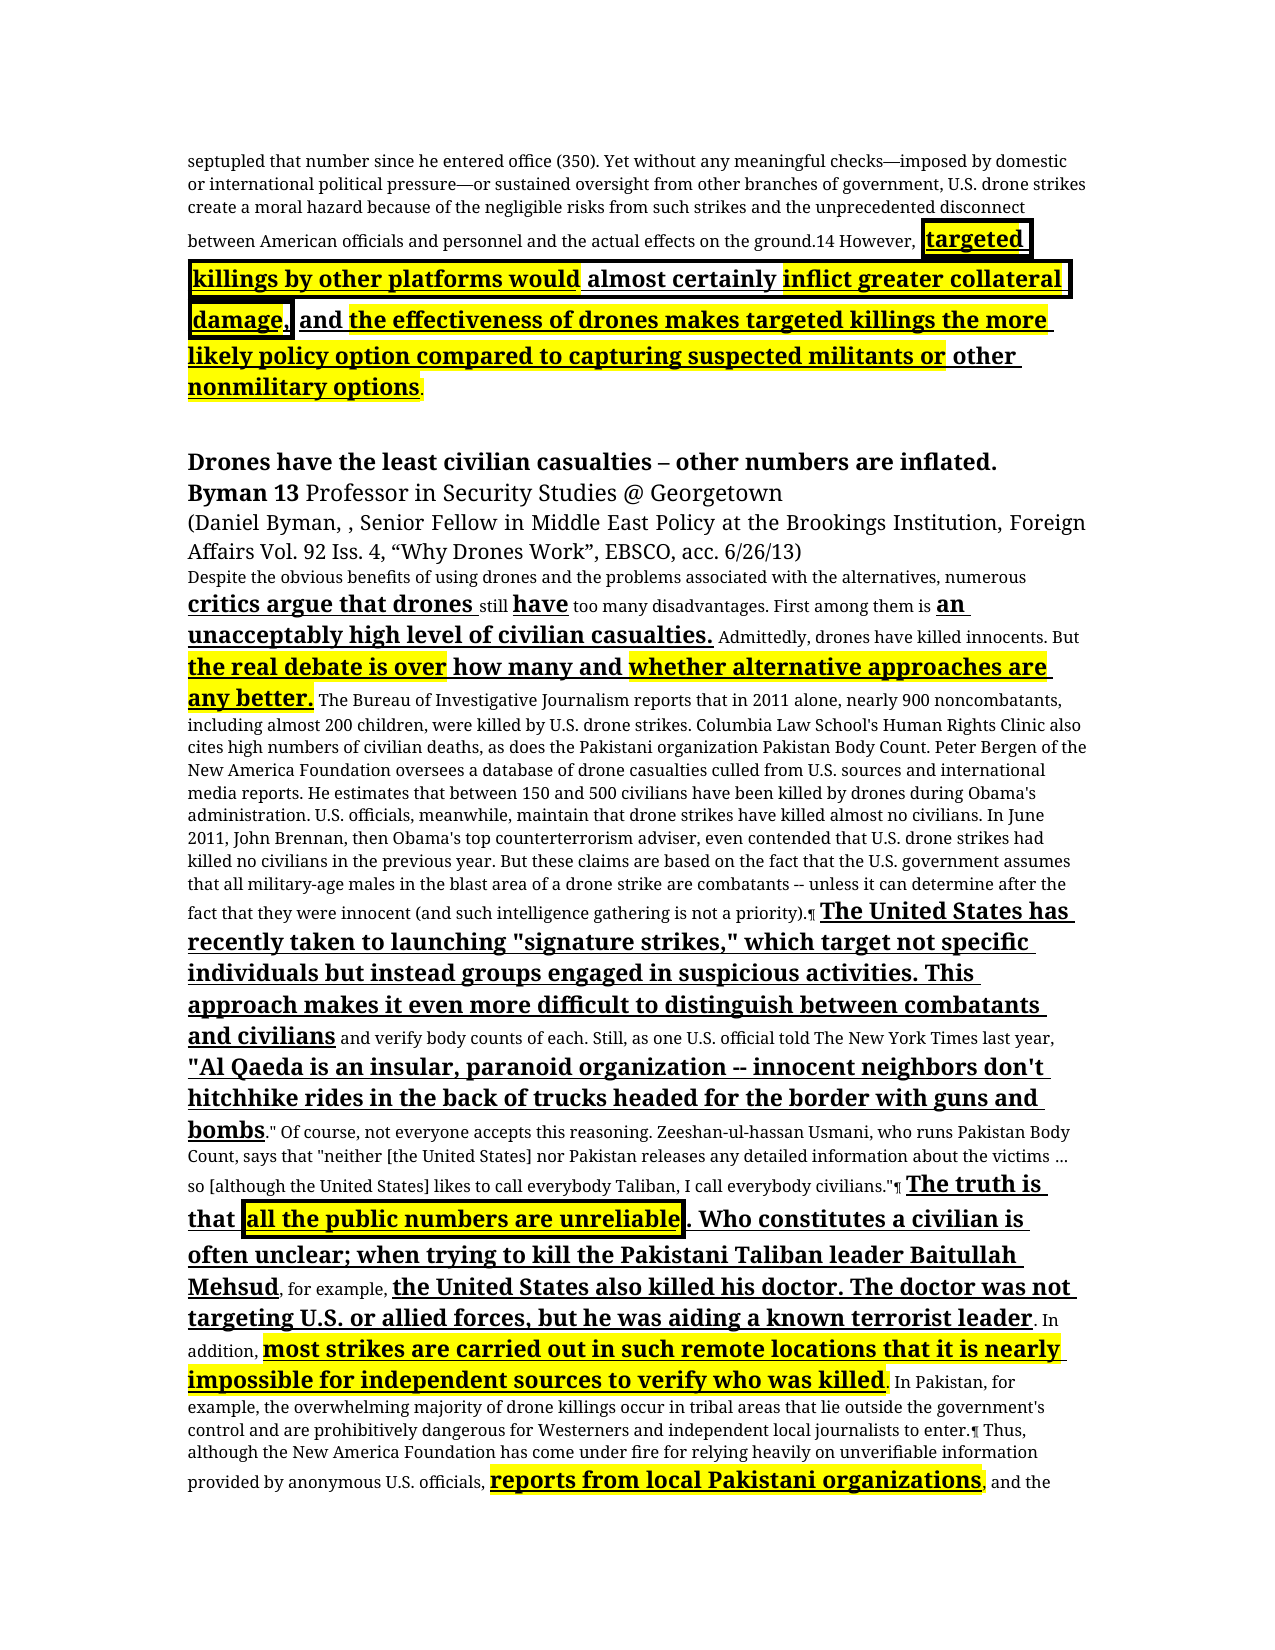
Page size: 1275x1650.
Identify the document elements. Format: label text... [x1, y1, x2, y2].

subtitle Drones have the least civilian casualties – other numbers are inflated. [187, 446, 1087, 477]
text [187, 565, 1087, 1495]
text Byman 13 Professor in Security Studies @ Georgetown [187, 477, 1087, 508]
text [187, 150, 1087, 402]
text (Daniel Byman, , Senior Fellow in Middle East Policy at the Brookings Institution, Foreign Affairs Vol. 92 Iss. 4, “Why Drones Work”, EBSCO, acc. 6/26/13) [187, 508, 1087, 565]
